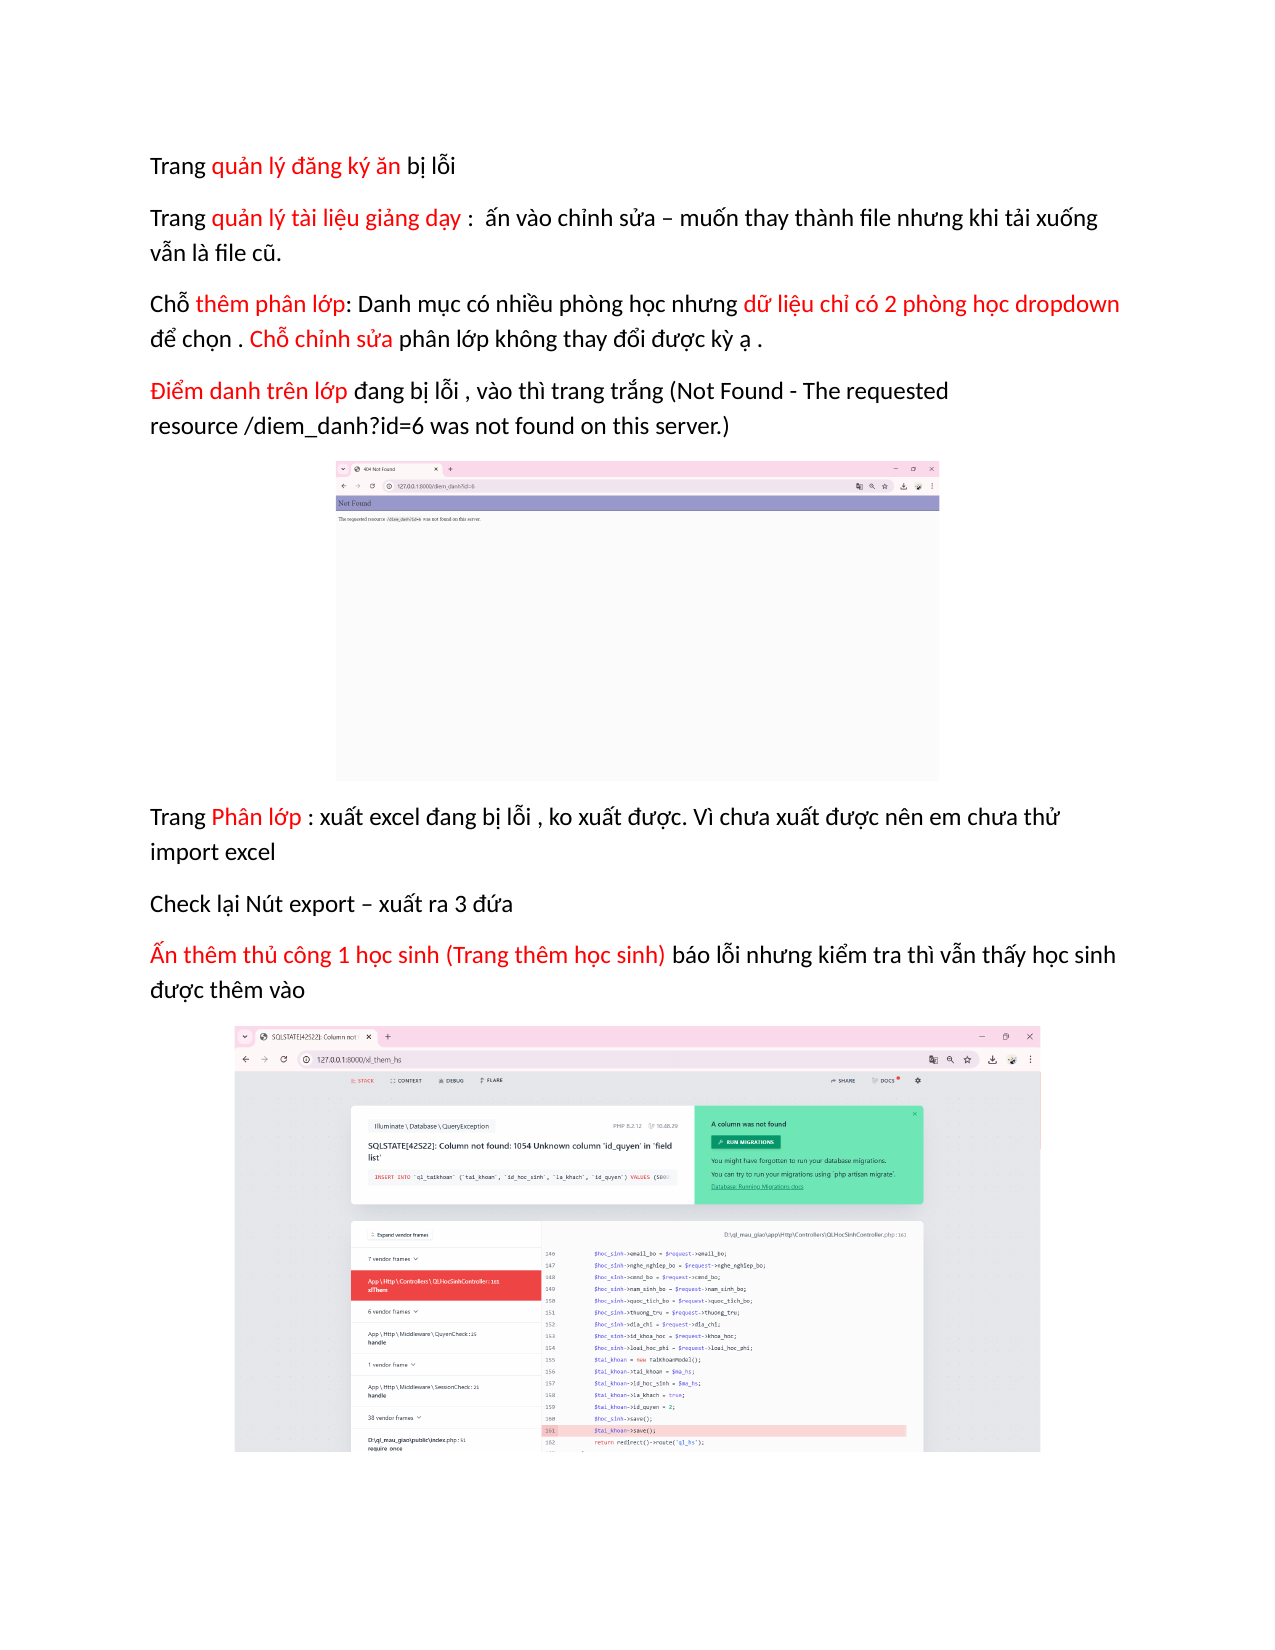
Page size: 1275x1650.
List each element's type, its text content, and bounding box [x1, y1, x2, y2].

text Check lại Nút export – xuất ra 3 đứa [150, 888, 1125, 918]
text Ấn thêm thủ công 1 học sinh (Trang thêm học sinh) báo lỗi nhưng kiểm tra thì vẫn thấy học sinh được thêm vào [150, 940, 1125, 1005]
text Trang Phân lớp : xuất excel đang bị lỗi , ko xuất được. Vì chưa xuất được nên em chưa thử import excel [150, 801, 1125, 867]
text Điểm danh trên lớp đang bị lỗi , vào thì trang trắng (Not Found - The requested resource /diem_danh?id=6 was not found on this server.) [150, 375, 1125, 441]
text Trang quản lý đăng ký ăn bị lỗi [150, 150, 1125, 181]
text Chỗ thêm phân lớp: Danh mục có nhiều phòng học nhưng dữ liệu chỉ có 2 phòng học dropdown để chọn . Chỗ chỉnh sửa phân lớp không thay đổi được kỳ ạ . [150, 288, 1125, 354]
picture [234, 1026, 1041, 1452]
picture [335, 461, 940, 781]
text Trang quản lý tài liệu giảng dạy : ấn vào chỉnh sửa – muốn thay thành file nhưng khi tải xuống vẫn là file cũ. [150, 202, 1125, 267]
